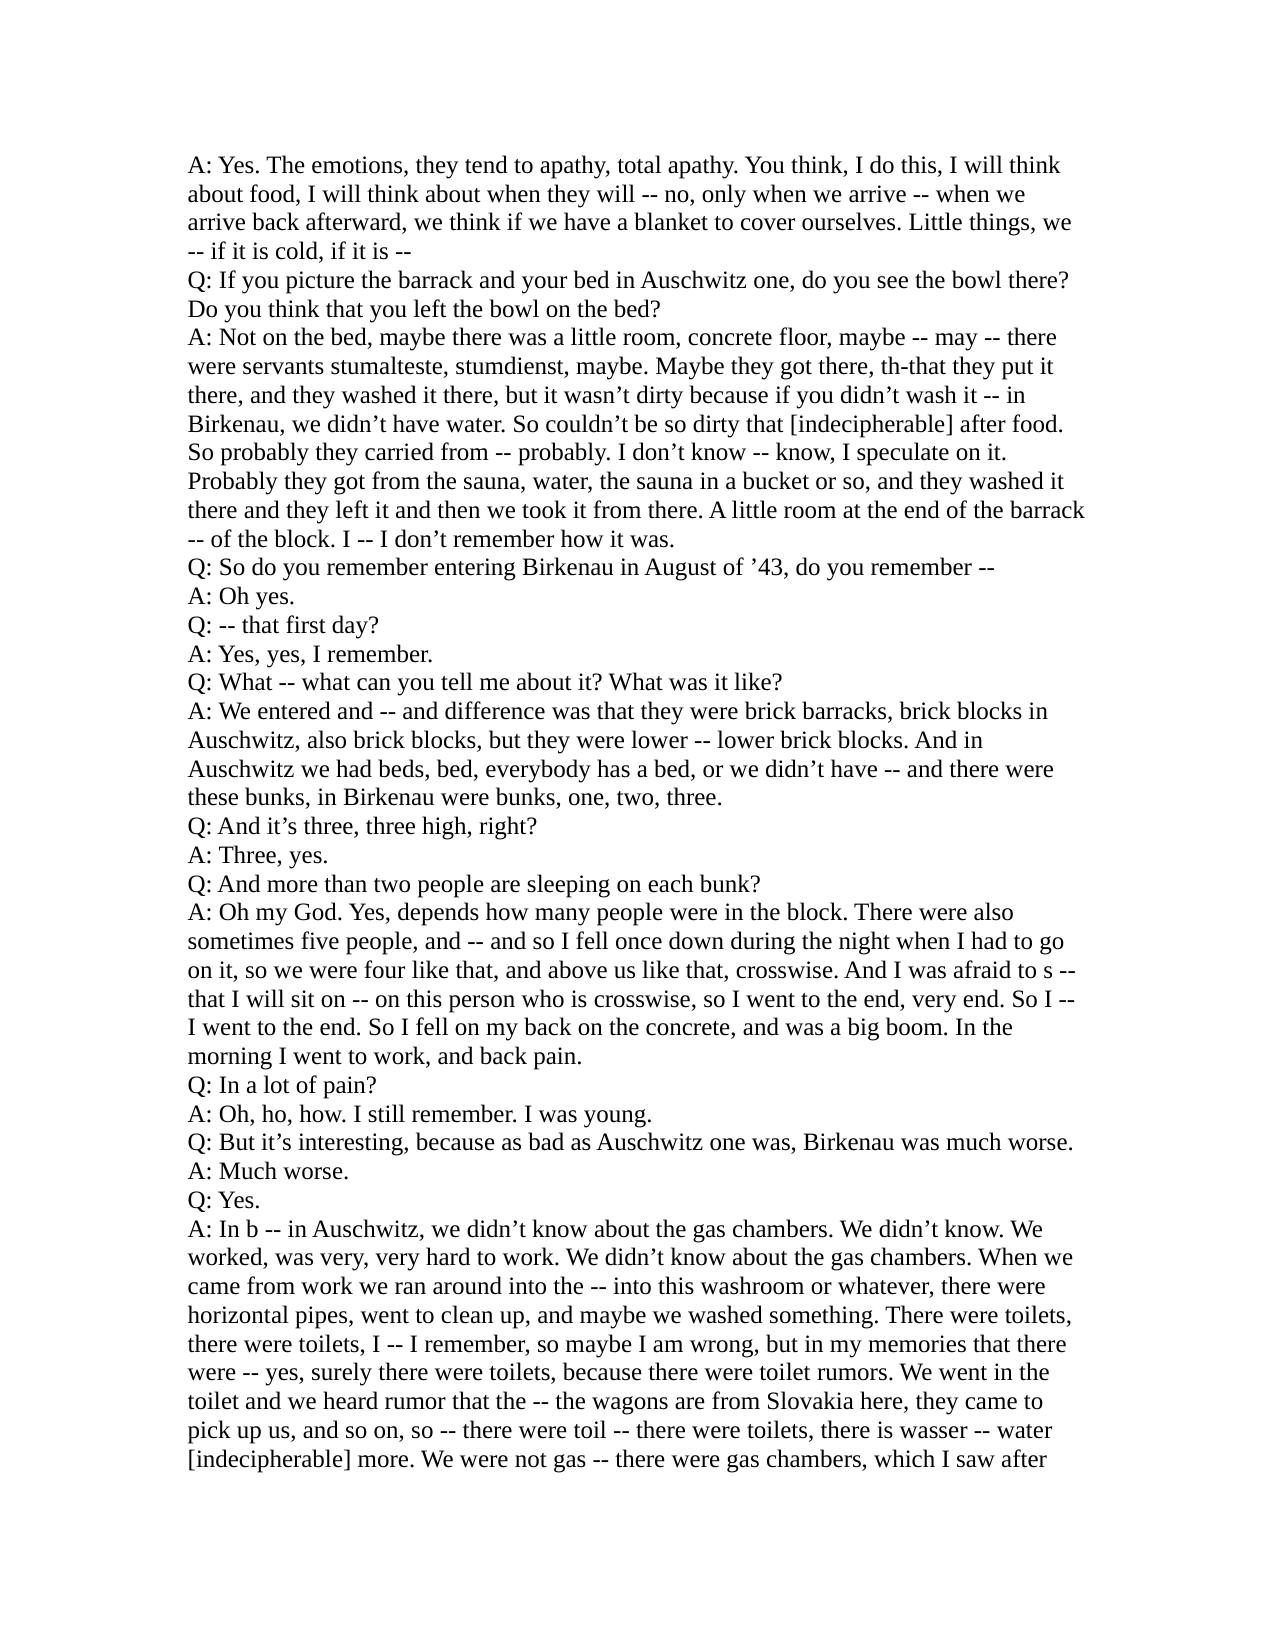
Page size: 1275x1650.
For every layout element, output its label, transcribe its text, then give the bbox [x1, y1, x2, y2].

text A: Oh, ho, how. I still remember. I was young. [187, 1127, 1087, 1156]
text A: Much worse. [187, 1185, 1087, 1214]
text A: Oh yes. [187, 610, 1087, 639]
text Q: If you picture the barrack and your bed in Auschwitz one, do you see the bowl there? Do you think that you left the bowl on the bed? [187, 294, 1087, 351]
text A: Yes, yes, I remember. [187, 667, 1087, 696]
text Q: So that you think about very few things. [187, 150, 1087, 179]
text Q: And it’s three, three high, right? [187, 840, 1087, 869]
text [187, 1242, 1087, 1472]
text A: Three, yes. [187, 869, 1087, 897]
text A: We entered and -- and difference was that they were brick barracks, brick blocks in Auschwitz, also brick blocks, but they were lower -- lower brick blocks. And in Auschwitz we had beds, bed, everybody has a bed, or we didn’t have -- and there were these bunks, in Birkenau were bunks, one, two, three. [187, 725, 1087, 840]
text Q: Yes. [187, 1214, 1087, 1242]
text Q: What -- what can you tell me about it? What was it like? [187, 696, 1087, 725]
text Q: In a lot of pain? [187, 1099, 1087, 1127]
text A: Oh my God. Yes, depends how many people were in the block. There were also sometimes five people, and -- and so I fell once down during the night when I had to go on it, so we were four like that, and above us like that, crosswise. And I was afraid to s -- that I will sit on -- on this person who is crosswise, so I went to the end, very end. So I -- I went to the end. So I fell on my back on the concrete, and was a big boom. In the morning I went to work, and back pain. [187, 926, 1087, 1099]
text A: Yes. The emotions, they tend to apathy, total apathy. You think, I do this, I will think about food, I will think about when they will -- no, only when we arrive -- when we arrive back afterward, we think if we have a blanket to cover ourselves. Little things, we -- if it is cold, if it is -- [187, 179, 1087, 294]
text A: Not on the bed, maybe there was a little room, concrete floor, maybe -- may -- there were servants stumalteste, stumdienst, maybe. Maybe they got there, th-that they put it there, and they washed it there, but it wasn’t dirty because if you didn’t wash it -- in Birkenau, we didn’t have water. So couldn’t be so dirty that [indecipherable] after food. So probably they carried from -- probably. I don’t know -- know, I speculate on it. Probably they got from the sauna, water, the sauna in a bucket or so, and they washed it there and they left it and then we took it from there. A little room at the end of the barrack -- of the block. I -- I don’t remember how it was. [187, 351, 1087, 581]
text Q: So do you remember entering Birkenau in August of ’43, do you remember -- [187, 581, 1087, 610]
text Q: -- that first day? [187, 639, 1087, 667]
text Q: But it’s interesting, because as bad as Auschwitz one was, Birkenau was much worse. [187, 1156, 1087, 1185]
text Q: And more than two people are sleeping on each bunk? [187, 897, 1087, 926]
